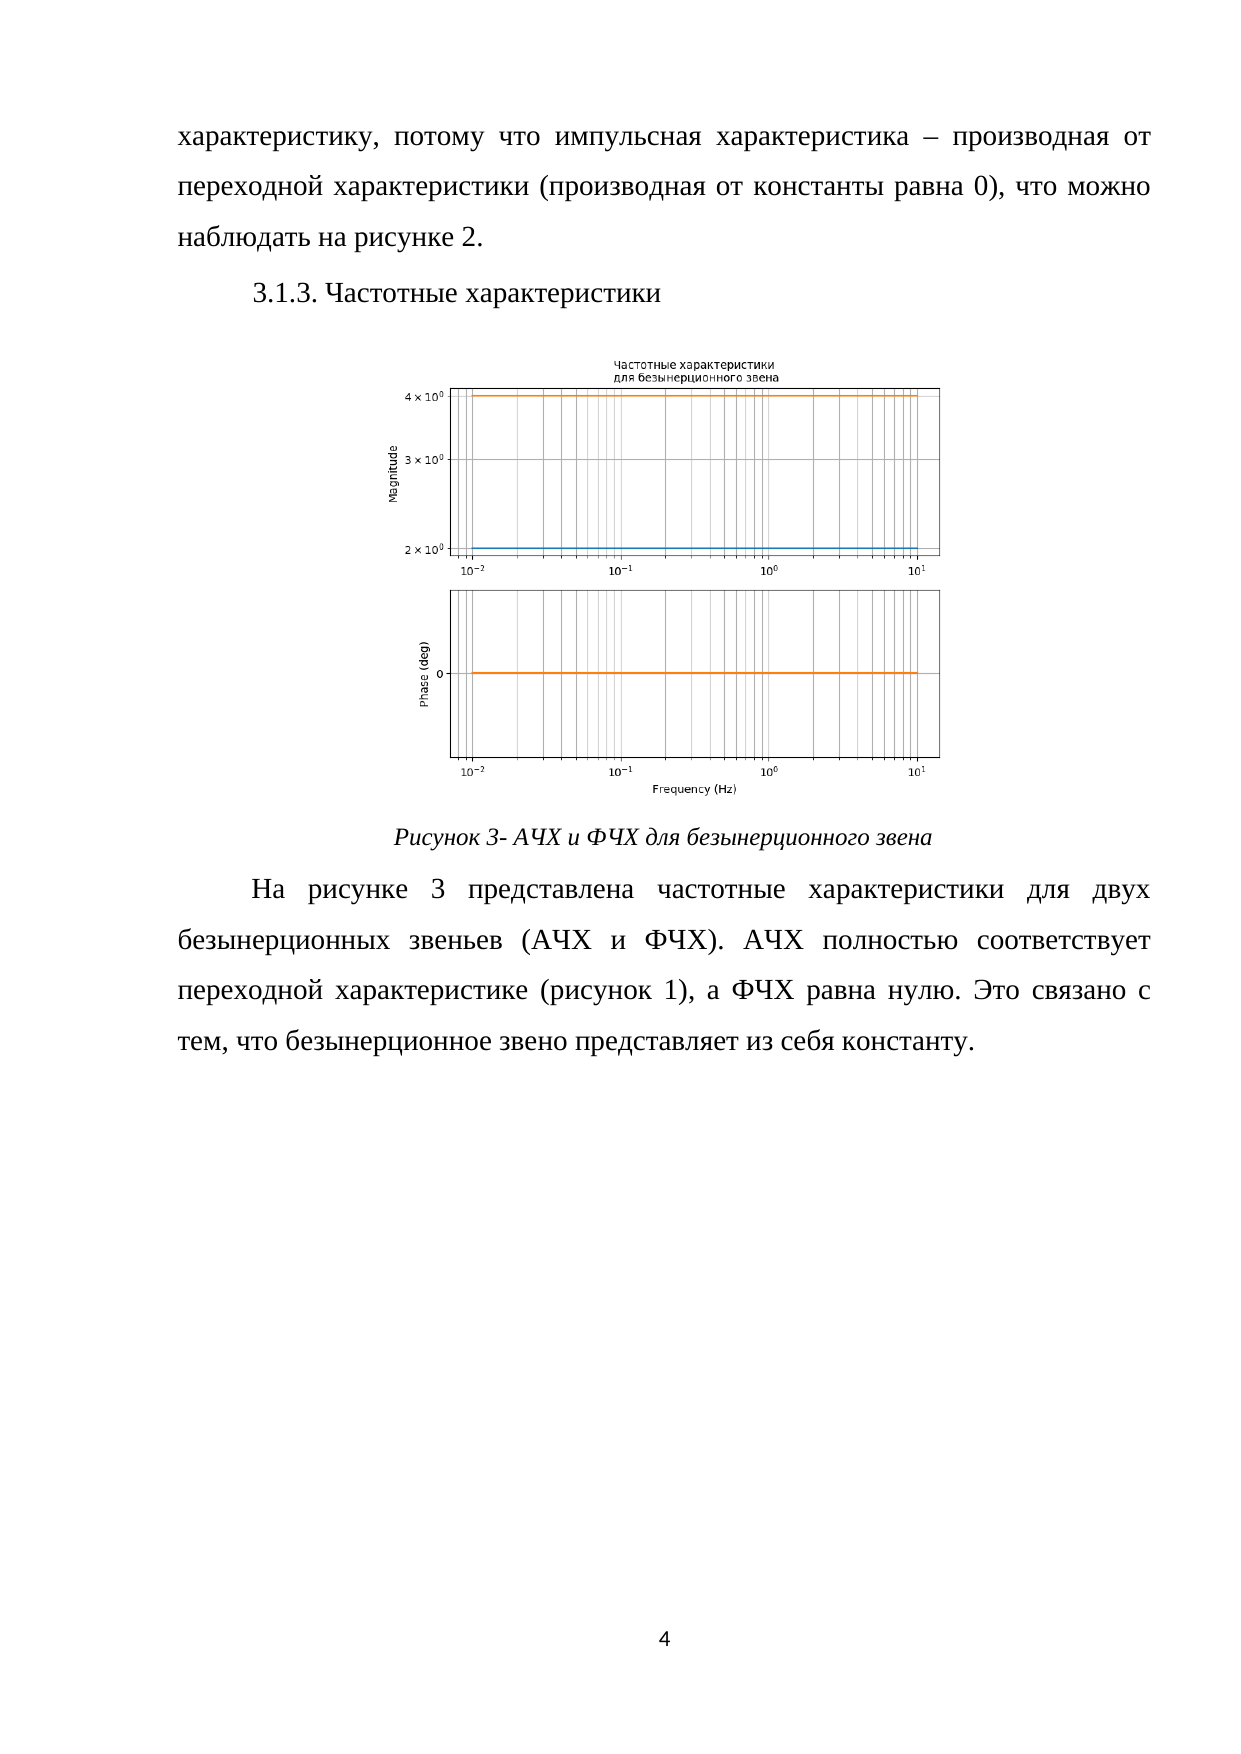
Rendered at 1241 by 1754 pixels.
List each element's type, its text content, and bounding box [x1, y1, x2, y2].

list Частотные характеристики [252, 275, 1152, 309]
text На рисунке 3 представлена частотные характеристики для двух безынерционных звеньев (АЧХ и ФЧХ). АЧХ полностью соответствует переходной характеристике (рисунок 1), а ФЧХ равна нулю. Это связано с тем, что безынерционное звено представляет из себя константу. [177, 872, 1152, 1056]
picture [382, 331, 947, 799]
text Рисунок 3- АЧХ и ФЧХ для безынерционного звена [177, 822, 1152, 851]
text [177, 118, 1152, 252]
